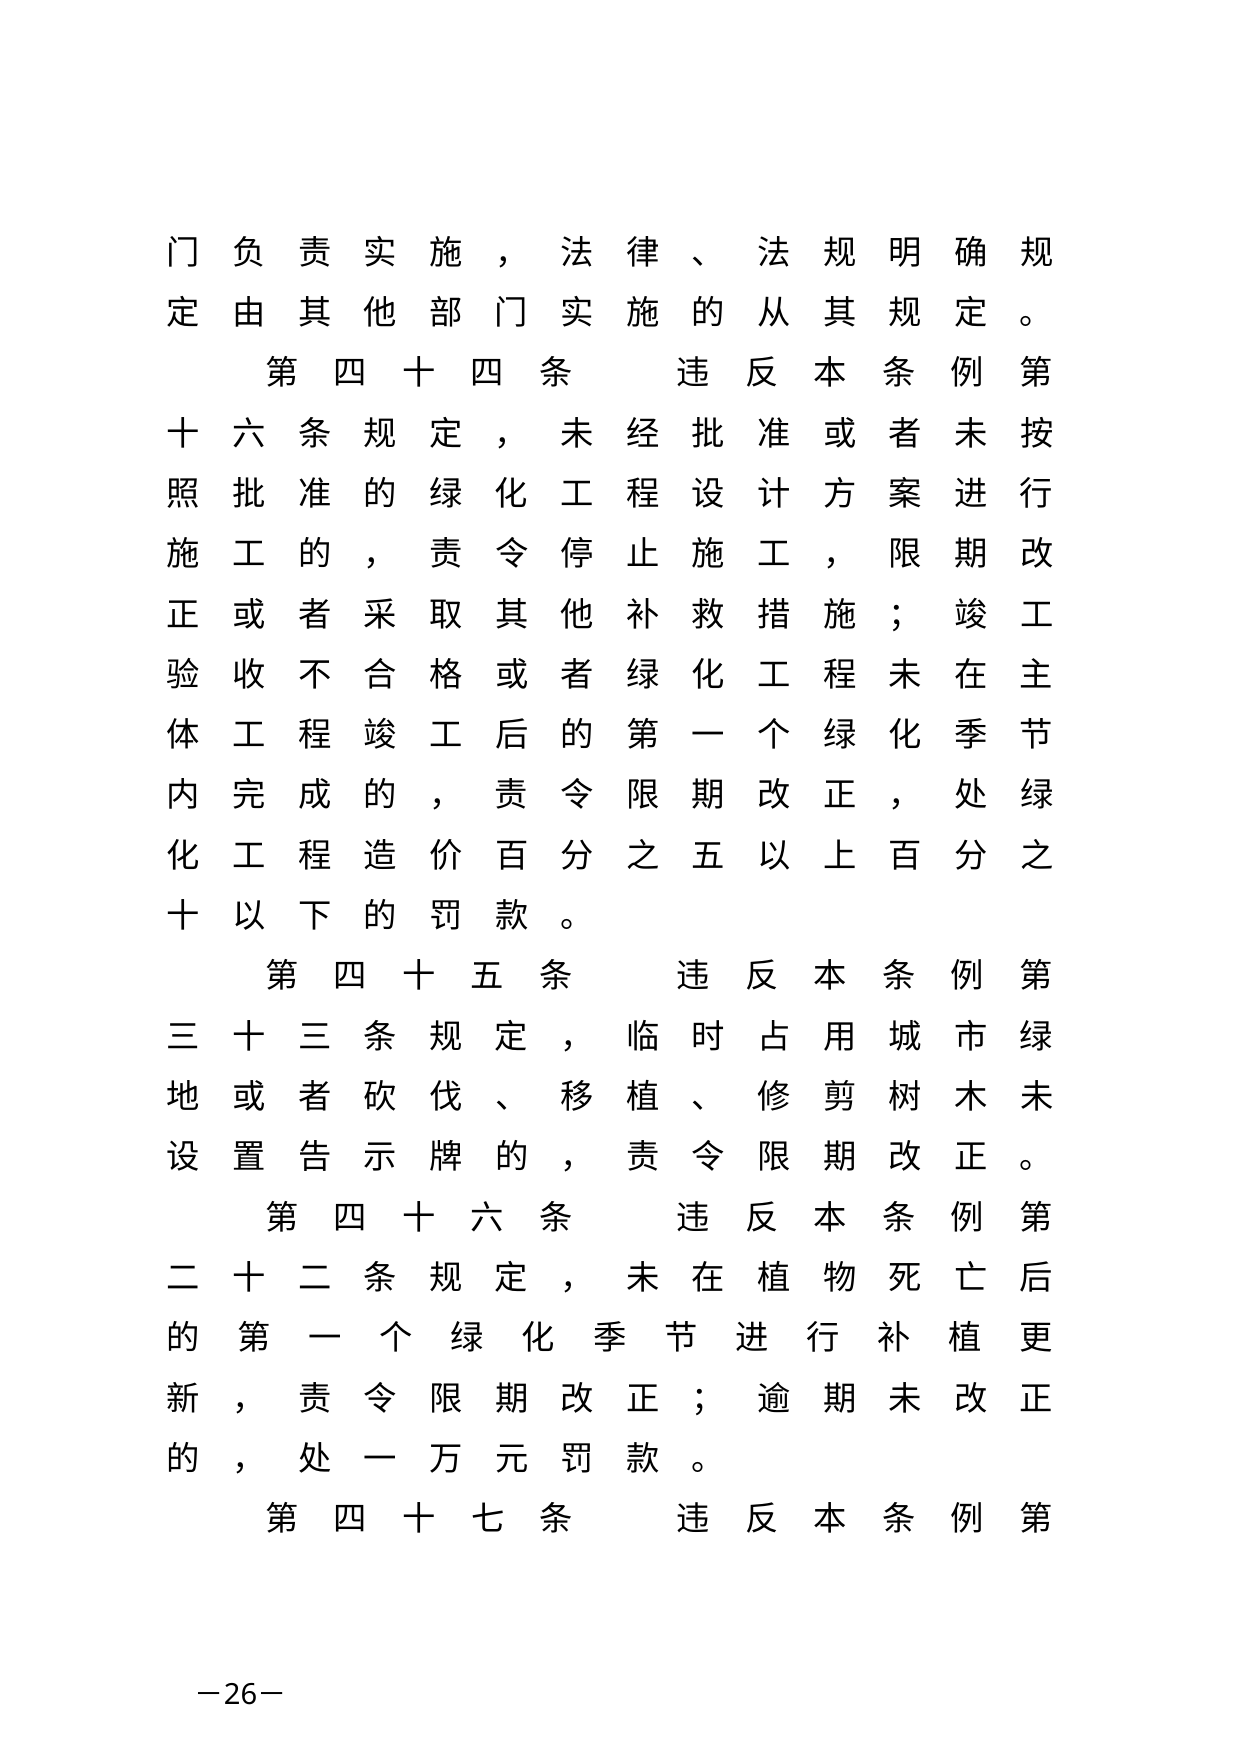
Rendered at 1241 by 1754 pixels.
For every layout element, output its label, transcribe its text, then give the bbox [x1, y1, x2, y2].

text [167, 219, 1085, 340]
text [167, 1486, 1085, 1546]
text 第四十六条 违反本条例第二十二条规定，未在植物死亡后的第一个绿化季节进行补植更新，责令限期改正；逾期未改正的，处一万元罚款。 [167, 1184, 1085, 1486]
text 第四十五条 违反本条例第三十三条规定，临时占用城市绿地或者砍伐、移植、修剪树木未设置告示牌的，责令限期改正。 [167, 943, 1085, 1184]
text 第四十四条 违反本条例第十六条规定，未经批准或者未按照批准的绿化工程设计方案进行施工的，责令停止施工，限期改正或者采取其他补救措施；竣工验收不合格或者绿化工程未在主体工程竣工后的第一个绿化季节内完成的，责令限期改正，处绿化工程造价百分之五以上百分之十以下的罚款。 [167, 340, 1085, 943]
